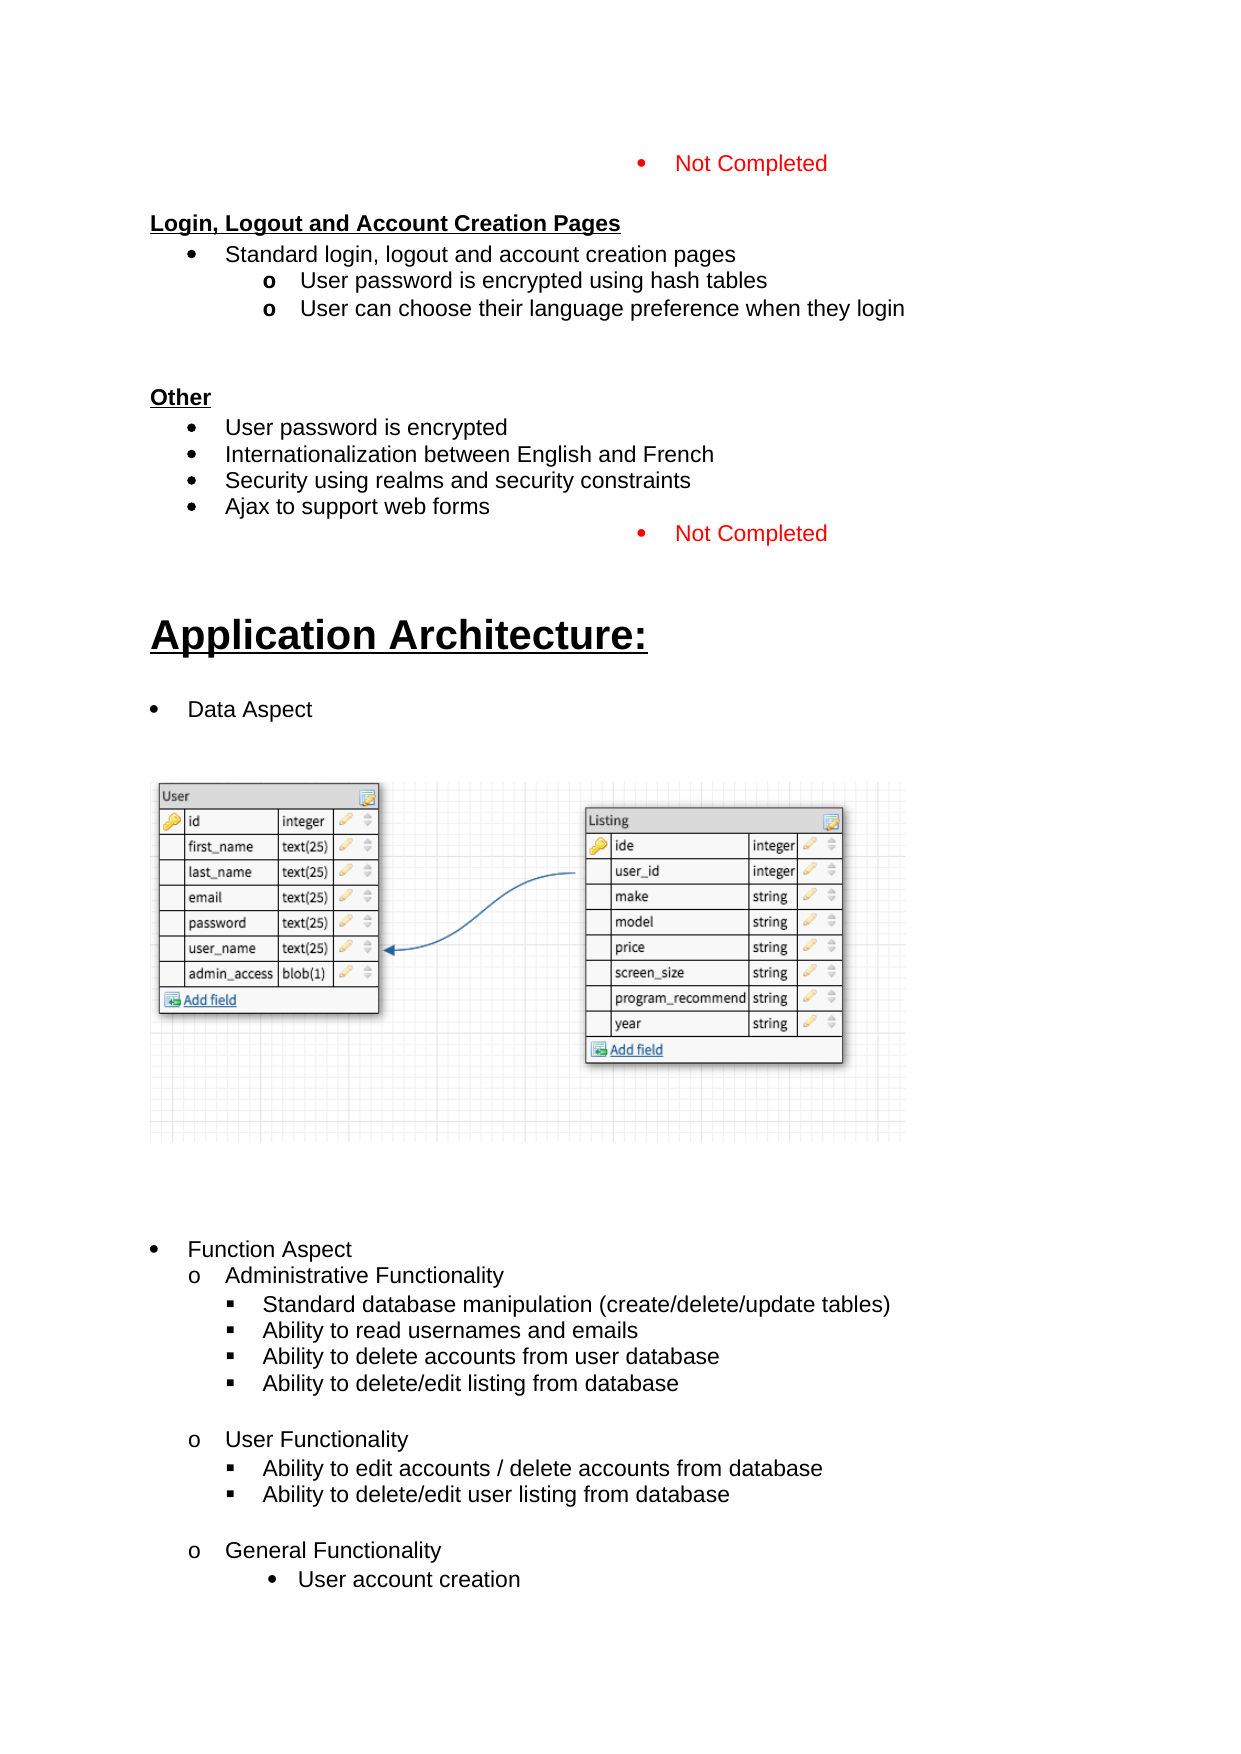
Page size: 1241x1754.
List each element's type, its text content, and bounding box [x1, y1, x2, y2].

list Not Completed [637, 520, 1090, 546]
list Ability to delete/edit listing from database [225, 1370, 1090, 1396]
list Ability to delete/edit user listing from database [225, 1481, 1090, 1507]
list Not Completed [637, 150, 1090, 176]
list General Functionality [187, 1537, 1090, 1566]
list Ability to read usernames and emails [225, 1317, 1090, 1343]
list Administrative Functionality [187, 1262, 1090, 1291]
list User can choose their language preference when they login [262, 295, 1090, 324]
list Data Aspect [150, 696, 1090, 722]
text Login, Logout and Account Creation Pages [150, 210, 1090, 237]
list Ability to edit accounts / delete accounts from database [225, 1454, 1090, 1481]
list Standard database manipulation (create/delete/update tables) [225, 1291, 1090, 1317]
list Security using realms and security constraints [187, 467, 1090, 493]
list User account creation [268, 1566, 1090, 1592]
list Internationalization between English and French [187, 441, 1090, 467]
list User password is encrypted using hash tables [262, 267, 1090, 295]
text Other [150, 384, 1090, 410]
list Standard login, logout and account creation pages [187, 241, 1090, 267]
picture [150, 782, 906, 1142]
list Ajax to support web forms [187, 493, 1090, 520]
list Function Aspect [150, 1236, 1090, 1262]
list User password is encrypted [187, 414, 1090, 441]
list Ability to delete accounts from user database [225, 1343, 1090, 1370]
list User Functionality [187, 1426, 1090, 1454]
text Application Architecture: [150, 610, 1090, 658]
